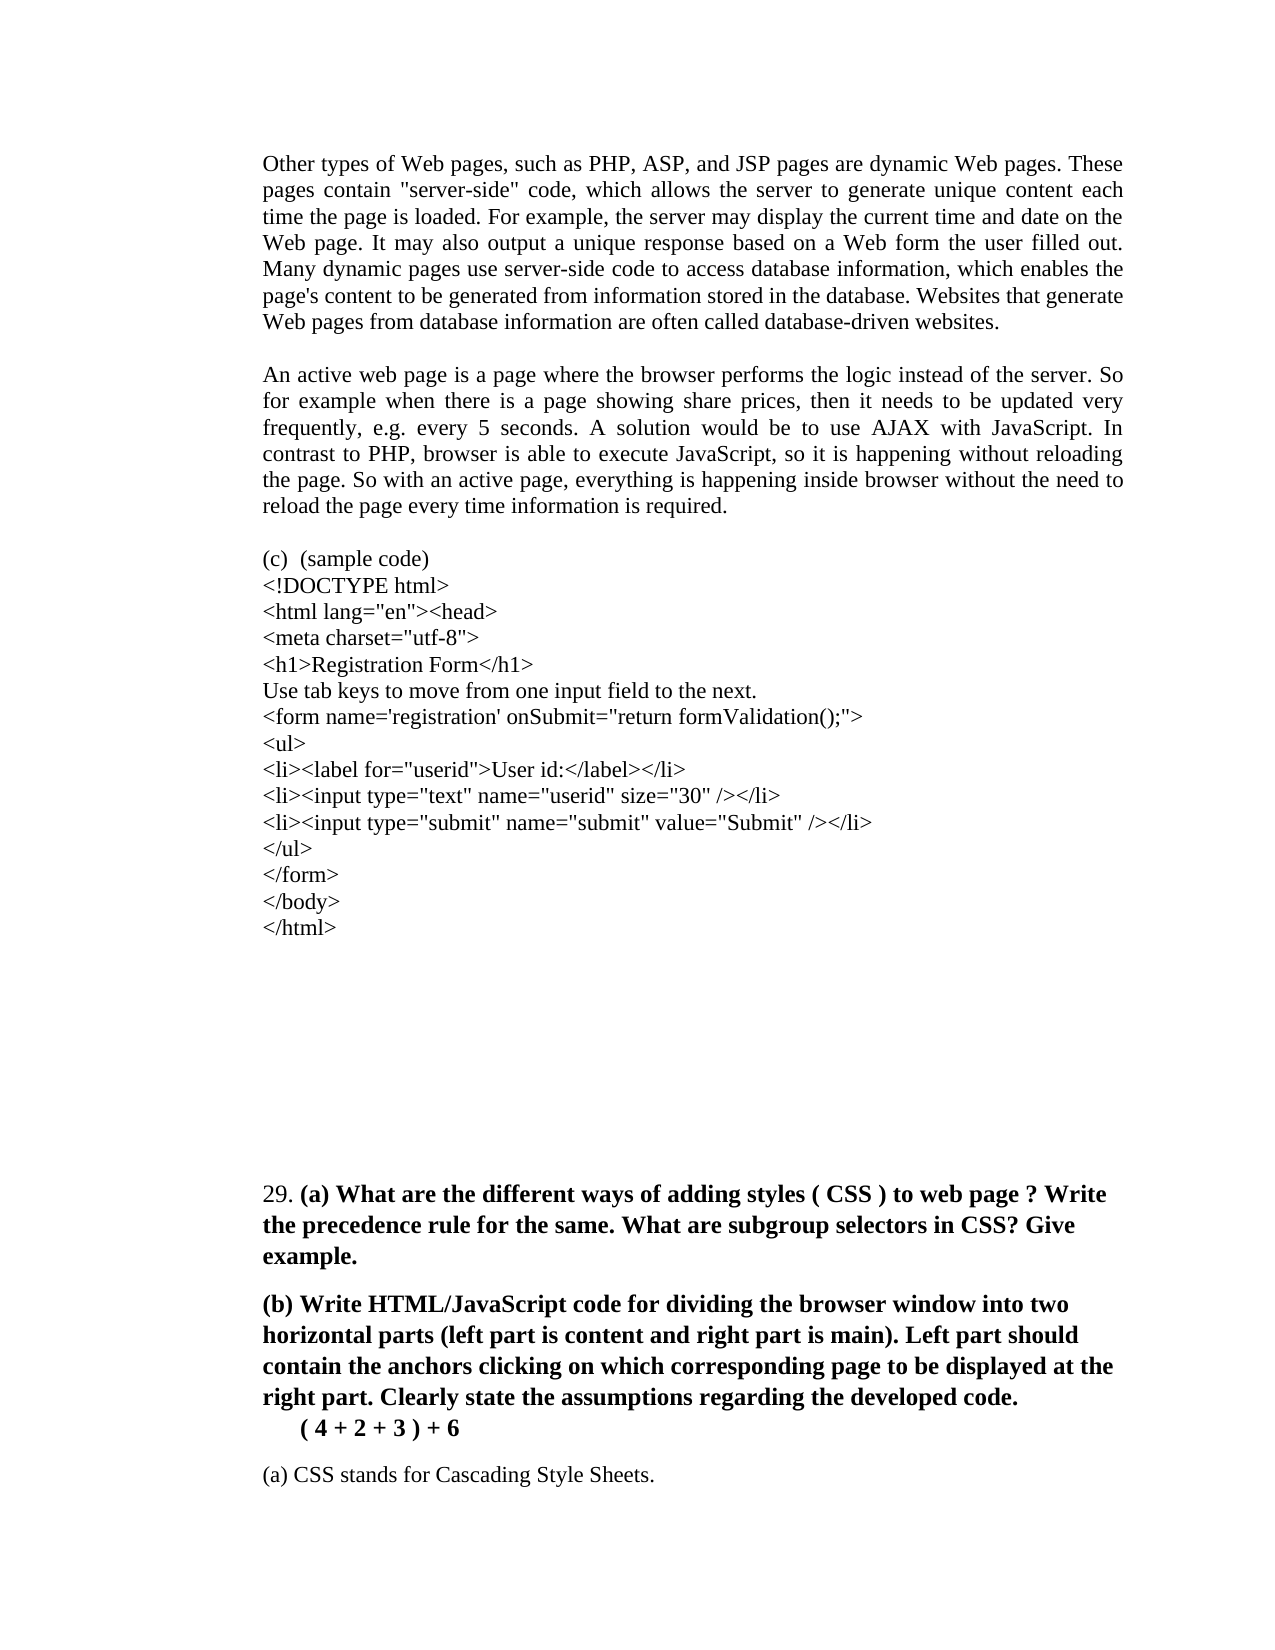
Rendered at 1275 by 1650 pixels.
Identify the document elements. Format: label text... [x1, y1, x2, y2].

text </form> [262, 862, 1125, 888]
text </body> [262, 888, 1125, 914]
text Use tab keys to move from one input field to the next. [262, 677, 1125, 703]
text <form name='registration' onSubmit="return formValidation();"> [262, 703, 1125, 730]
text Other types of Web pages, such as PHP, ASP, and JSP pages are dynamic Web pages. These pages contain "server-side" code, which allows the server to generate unique content each time the page is loaded. For example, the server may display the current time and date on the Web page. It may also output a unique response based on a Web form the user filled out. Many dynamic pages use server-side code to access database information, which enables the page's content to be generated from information stored in the database. Websites that generate Web pages from database information are often called database-driven websites. [262, 150, 1125, 334]
text <li><input type="text" name="userid" size="30" /></li> [262, 782, 1125, 809]
text <li><label for="userid">User id:</label></li> [262, 756, 1125, 782]
list (sample code) [262, 545, 1125, 572]
text <!DOCTYPE html> [262, 572, 1125, 598]
text (a) CSS stands for Cascading Style Sheets. [262, 1461, 1125, 1487]
text <h1>Registration Form</h1> [262, 651, 1125, 677]
text (b) Write HTML/JavaScript code for dividing the browser window into two horizontal parts (left part is content and right part is main). Left part should contain the anchors clicking on which corresponding page to be displayed at the right part. Clearly state the assumptions regarding the developed code. ( 4 + 2 + 3 ) + 6 [262, 1289, 1125, 1442]
text <ul> [262, 730, 1125, 756]
text <meta charset="utf-8"> [262, 624, 1125, 651]
text <li><input type="submit" name="submit" value="Submit" /></li> [262, 809, 1125, 835]
text <html lang="en"><head> [262, 598, 1125, 624]
text An active web page is a page where the browser performs the logic instead of the server. So for example when there is a page showing share prices, then it needs to be updated very frequently, e.g. every 5 seconds. A solution would be to use AJAX with JavaScript. In contrast to PHP, browser is able to execute JavaScript, so it is happening without reloading the page. So with an active page, everything is happening inside browser without the need to reload the page every time information is required. [262, 361, 1125, 519]
text </html> [187, 914, 1125, 941]
text </ul> [262, 835, 1125, 862]
text 29. (a) What are the different ways of adding styles ( CSS ) to web page ? Write the precedence rule for the same. What are subgroup selectors in CSS? Give example. [262, 1179, 1125, 1270]
